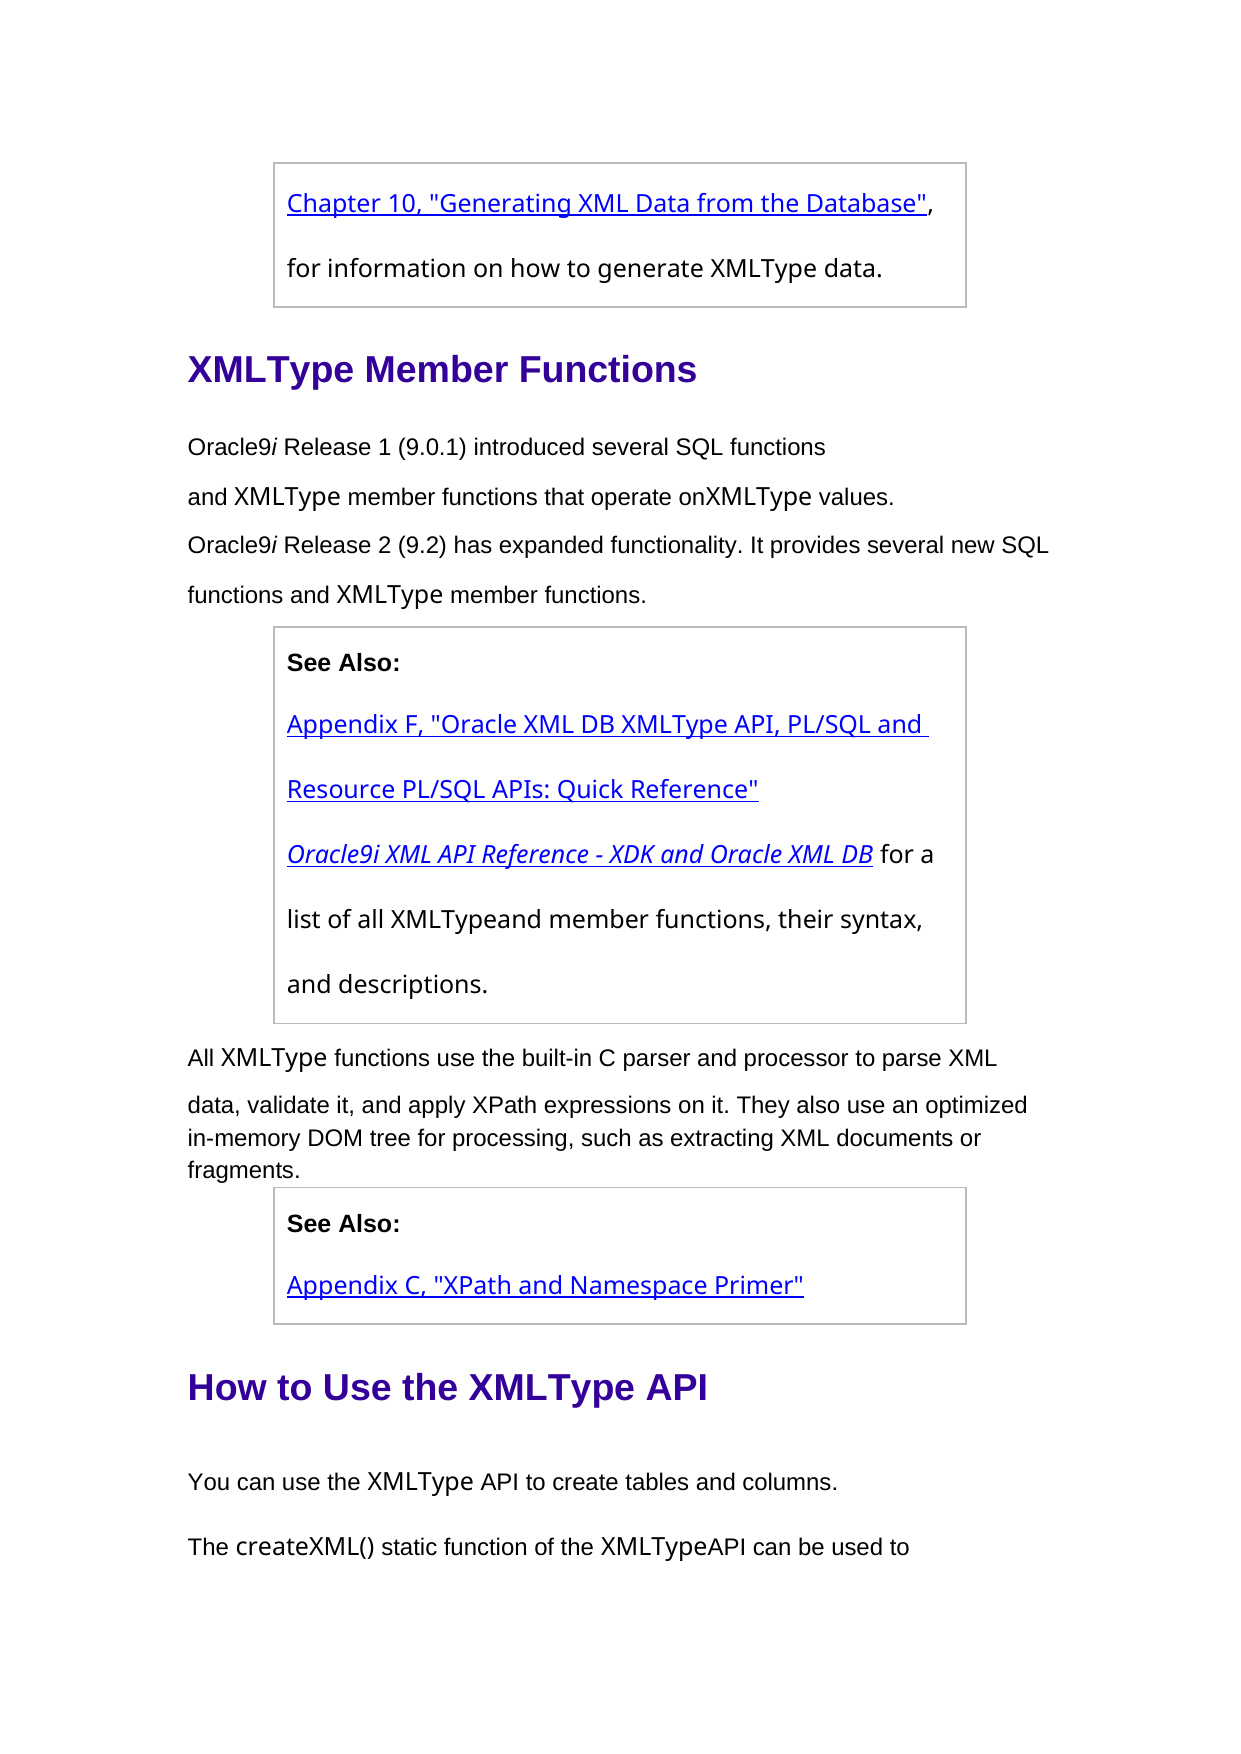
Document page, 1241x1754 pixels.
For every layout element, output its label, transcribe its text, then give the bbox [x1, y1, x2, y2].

text All XMLType functions use the built-in C parser and processor to parse XML data, validate it, and apply XPath expressions on it. They also use an optimized in-memory DOM tree for processing, such as extracting XML documents or fragments. [187, 1024, 1053, 1187]
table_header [275, 164, 965, 306]
text How to Use the XMLType API [187, 1354, 1053, 1419]
text Oracle9i Release 1 (9.0.1) introduced several SQL functions and XMLType member functions that operate onXMLType values. Oracle9i Release 2 (9.2) has expanded functionality. It provides several new SQL functions and XMLType member functions. [187, 431, 1053, 626]
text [187, 1448, 1053, 1578]
text XMLType Member Functions [187, 337, 1053, 402]
table_header See Also: Appendix F, "Oracle XML DB XMLType API, PL/SQL and Resource PL/SQL APIs: Quick Reference" Oracle9i XML API Reference - XDK and Oracle XML DB for a list of all XMLTypeand member functions, their syntax, and descriptions. [275, 628, 965, 1022]
table_header See Also: Appendix C, "XPath and Namespace Primer" [275, 1188, 965, 1323]
